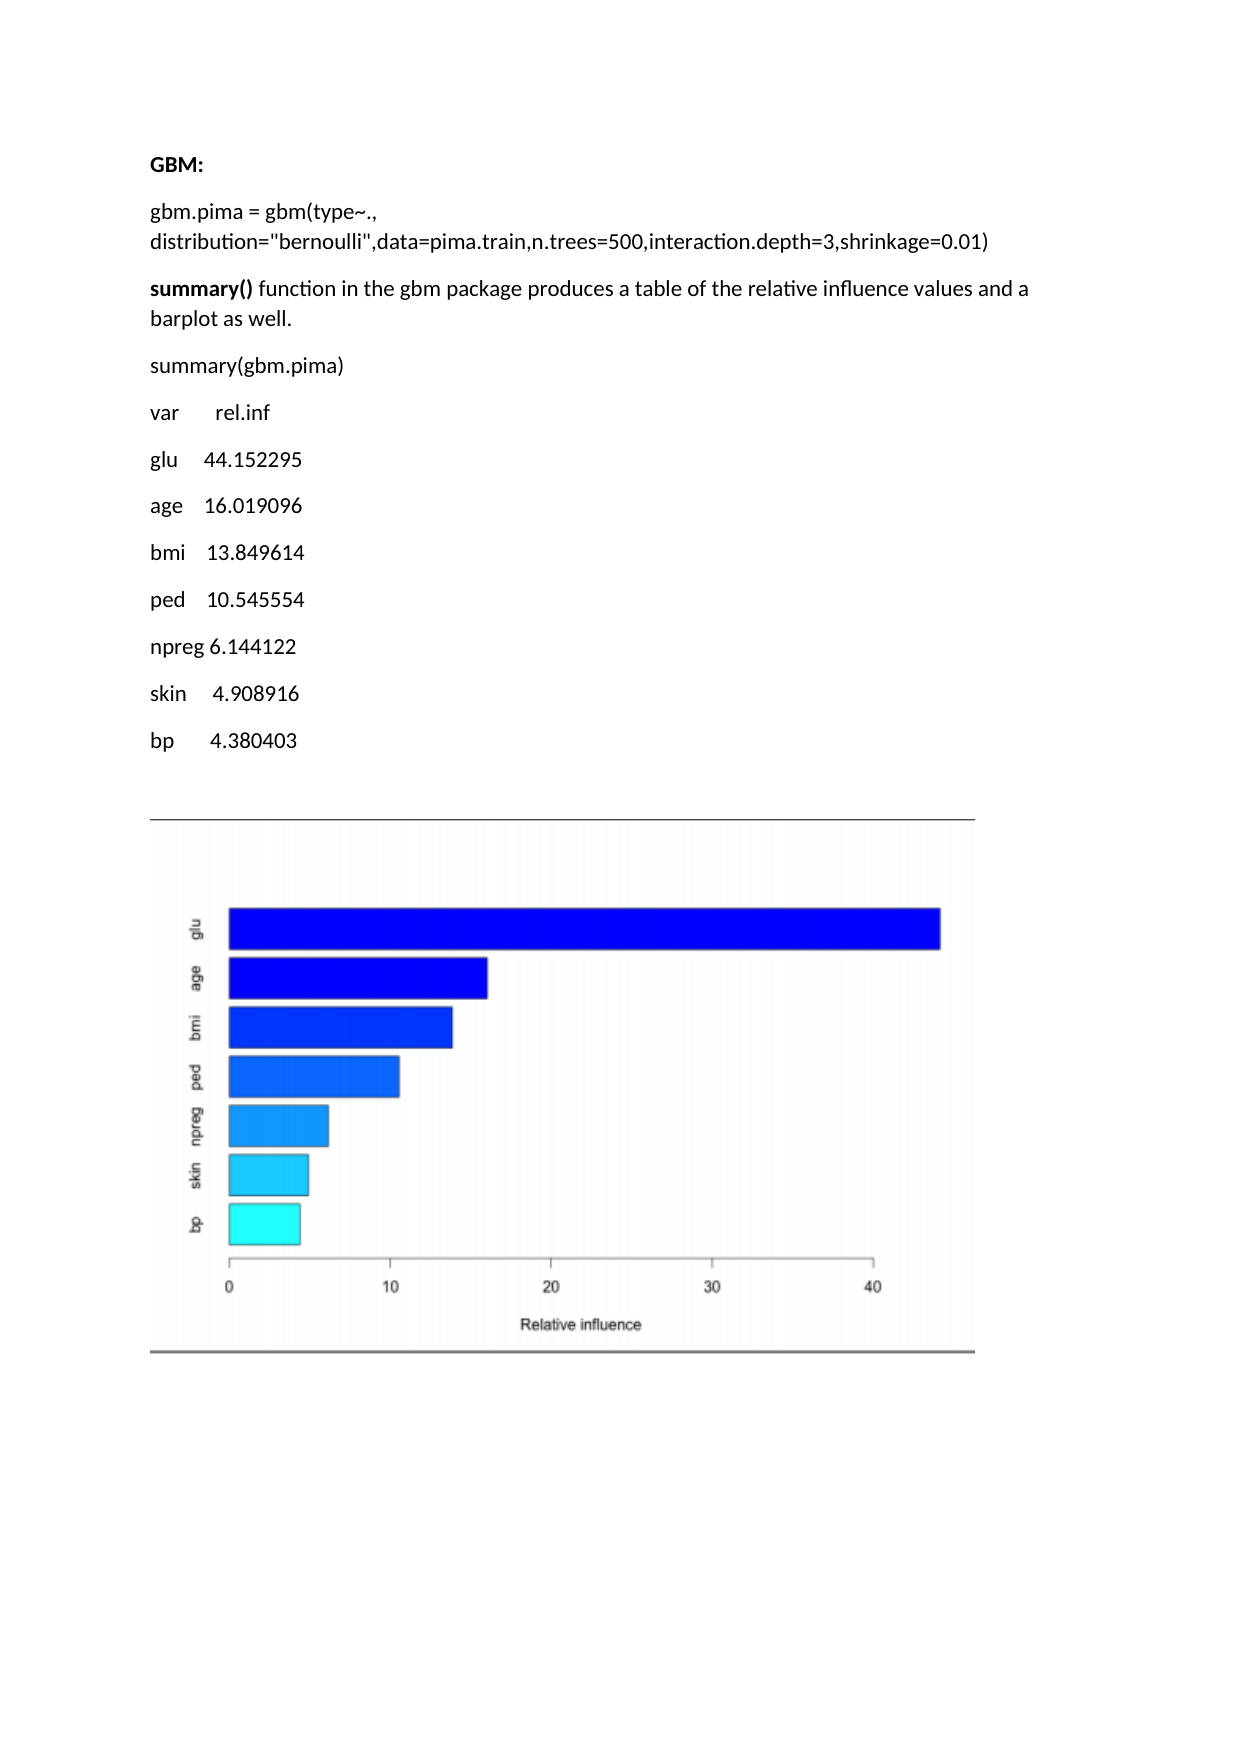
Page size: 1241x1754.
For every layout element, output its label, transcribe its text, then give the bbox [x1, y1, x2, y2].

text ped 10.545554 [150, 585, 1090, 613]
text bp 4.380403 [150, 726, 1090, 754]
text age 16.019096 [150, 492, 1090, 520]
text glu 44.152295 [150, 445, 1090, 473]
text GBM: [150, 150, 1090, 178]
text npreg 6.144122 [150, 632, 1090, 660]
picture [150, 819, 976, 1360]
text skin 4.908916 [150, 679, 1090, 707]
text summary(gbm.pima) [150, 351, 1090, 379]
text var rel.inf [150, 398, 1090, 426]
text summary() function in the gbm package produces a table of the relative influence values and a barplot as well. [150, 274, 1090, 332]
text bmi 13.849614 [150, 538, 1090, 567]
text gbm.pima = gbm(type~., distribution="bernoulli",data=pima.train,n.trees=500,interaction.depth=3,shrinkage=0.01) [150, 197, 1090, 255]
